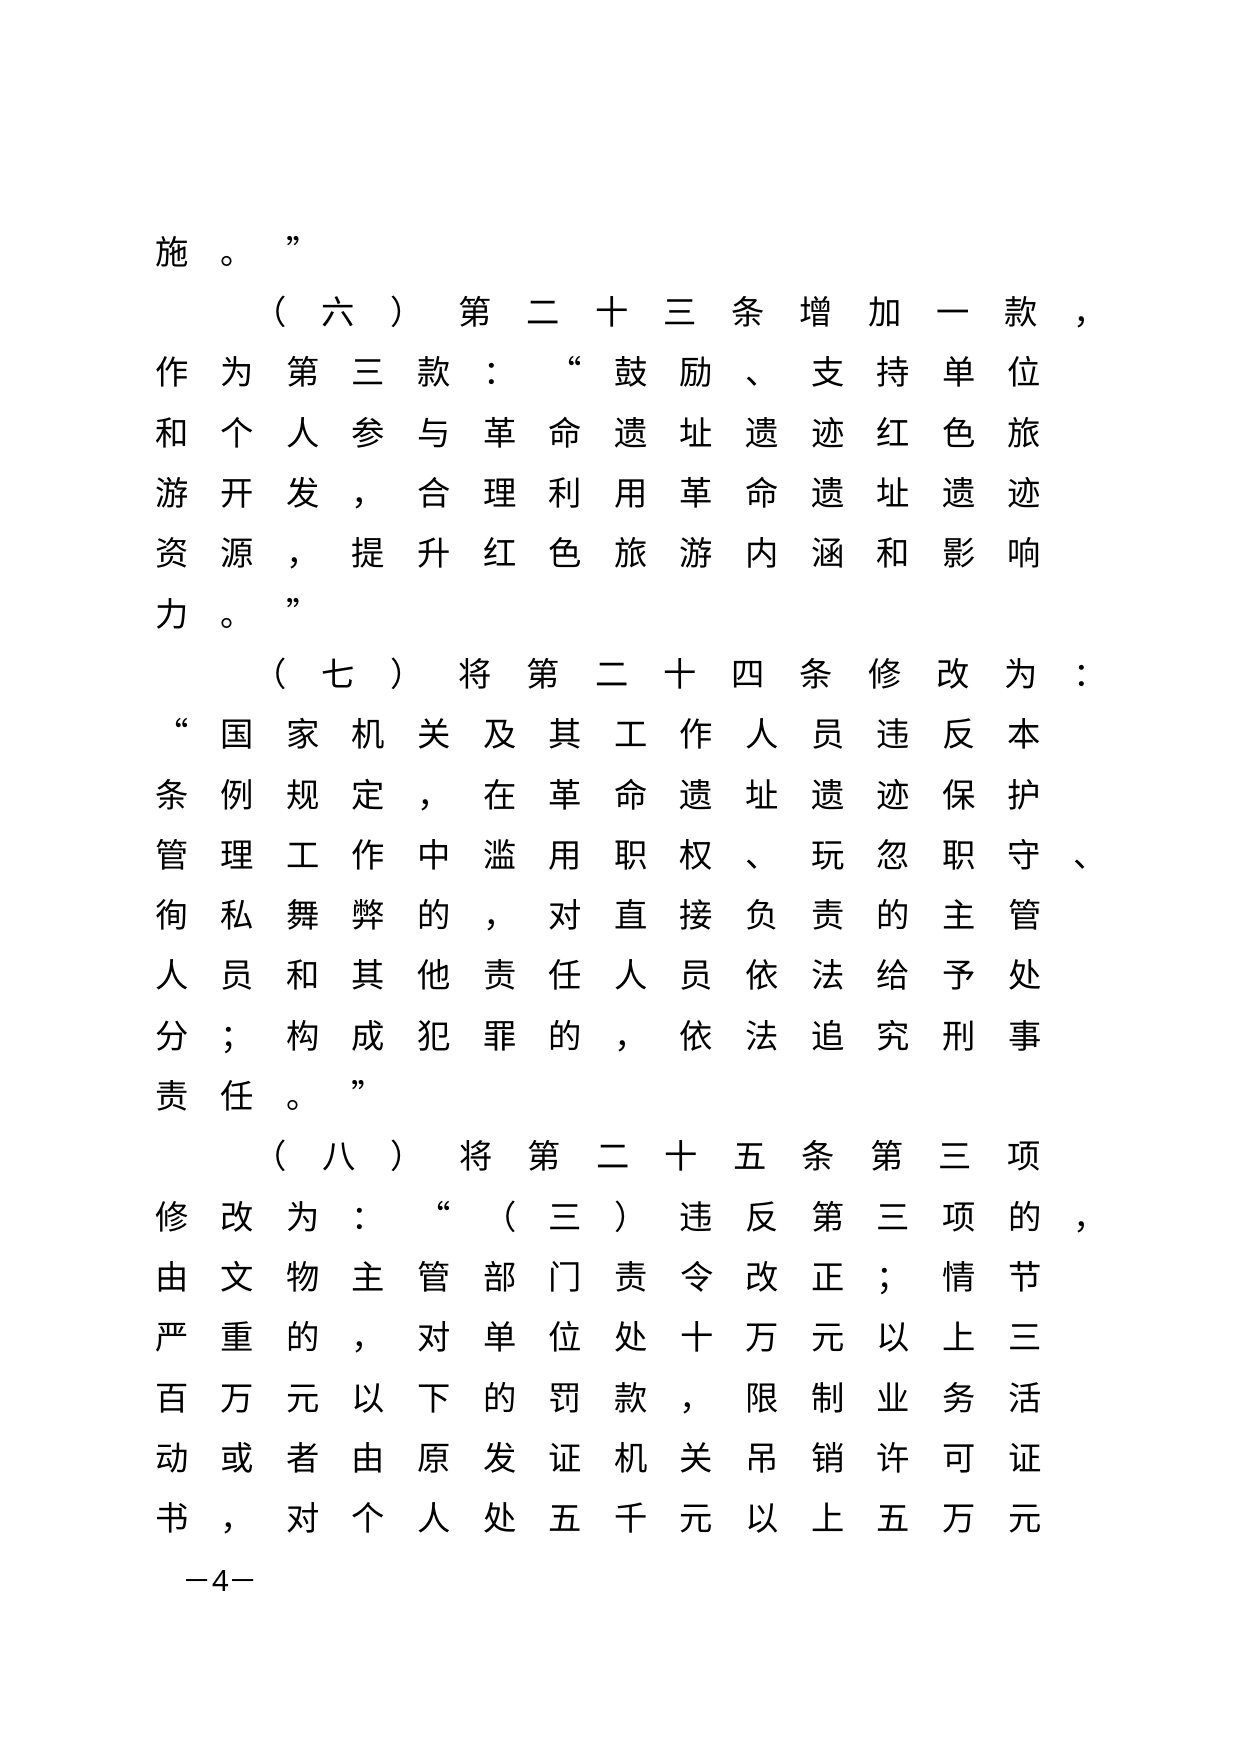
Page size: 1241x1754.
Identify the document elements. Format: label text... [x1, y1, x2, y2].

text （八）将第二十五条第三项修改为：“（三）违反第三项的，由文物主管部门责令改正；情节严重的，对单位处十万元以上三百万元以下的罚款，限制业务活动或者由原发证机关吊销许可证书，对个人处五千元以上五万元以下的罚款”。 [155, 1124, 1073, 1546]
text （七）将第二十四条修改为：“国家机关及其工作人员违反本条例规定，在革命遗址遗迹保护管理工作中滥用职权、玩忽职守、徇私舞弊的，对直接负责的主管人员和其他责任人员依法给予处分；构成犯罪的，依法追究刑事责任。” [155, 642, 1073, 1124]
text （六）第二十三条增加一款，作为第三款：“鼓励、支持单位和个人参与革命遗址遗迹红色旅游开发，合理利用革命遗址遗迹资源，提升红色旅游内涵和影响力。” [155, 280, 1073, 642]
text （五）将第十八条修改为：“在革命遗址遗迹的建设控制地带内进行建设工程，其设计方案应当根据文物保护单位的级别和建设工程对文物保护单位历史风貌的影响程度，经相应文物主管部门同意后，报规划主管部门依法取得建设工程规划许可方可实施。” [155, 219, 1073, 280]
